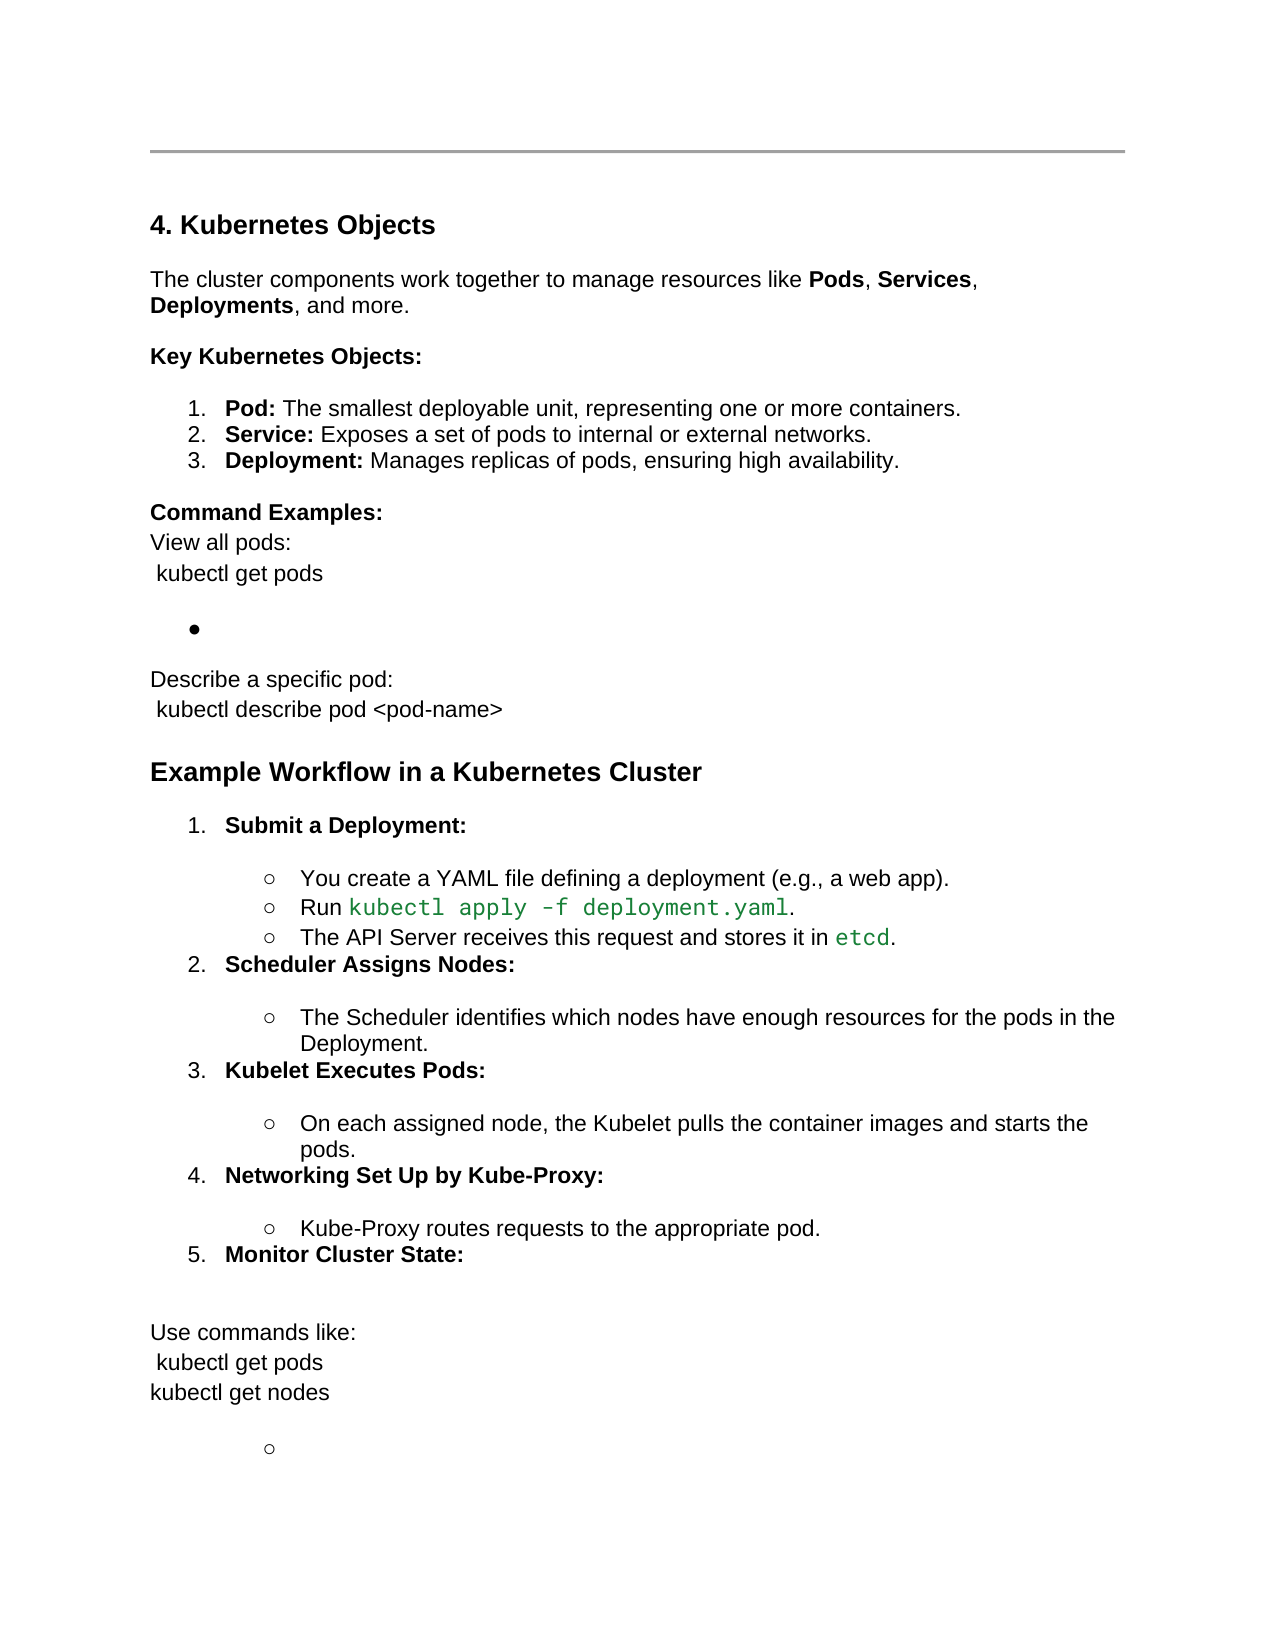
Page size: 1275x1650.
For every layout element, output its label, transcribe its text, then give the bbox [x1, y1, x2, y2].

list Scheduler Assigns Nodes: [187, 951, 1125, 1004]
list The Scheduler identifies which nodes have enough resources for the pods in the Deployment. [262, 1004, 1125, 1057]
list Pod: The smallest deployable unit, representing one or more containers. [187, 395, 1125, 421]
subtitle Example Workflow in a Kubernetes Cluster [150, 756, 1125, 787]
list Kubelet Executes Pods: [187, 1057, 1125, 1109]
subtitle Command Examples: [150, 499, 1125, 525]
list On each assigned node, the Kubelet pulls the container images and starts the pods. [262, 1109, 1125, 1162]
list Deployment: Manages replicas of pods, ensuring high availability. [187, 447, 1125, 474]
list Run kubectl apply -f deployment.yaml. [262, 891, 1125, 921]
list Monitor Cluster State: [187, 1241, 1125, 1294]
subtitle Key Kubernetes Objects: [150, 343, 1125, 370]
list Kube-Proxy routes requests to the appropriate pod. [262, 1215, 1125, 1241]
list Networking Set Up by Kube-Proxy: [187, 1162, 1125, 1215]
list You create a YAML file defining a deployment (e.g., a web app). [262, 864, 1125, 891]
list Submit a Deployment: [187, 812, 1125, 864]
text Describe a specific pod: kubectl describe pod <pod-name> [150, 666, 1125, 723]
subtitle 4. Kubernetes Objects [150, 209, 1125, 241]
list Service: Exposes a set of pods to internal or external networks. [187, 421, 1125, 447]
text View all pods: kubectl get pods [150, 529, 1125, 586]
text The cluster components work together to manage resources like Pods, Services, Deployments, and more. [150, 266, 1125, 318]
text Use commands like: kubectl get pods [150, 1319, 1125, 1376]
text kubectl get nodes [150, 1379, 1125, 1406]
list The API Server receives this request and stores it in etcd. [262, 921, 1125, 951]
